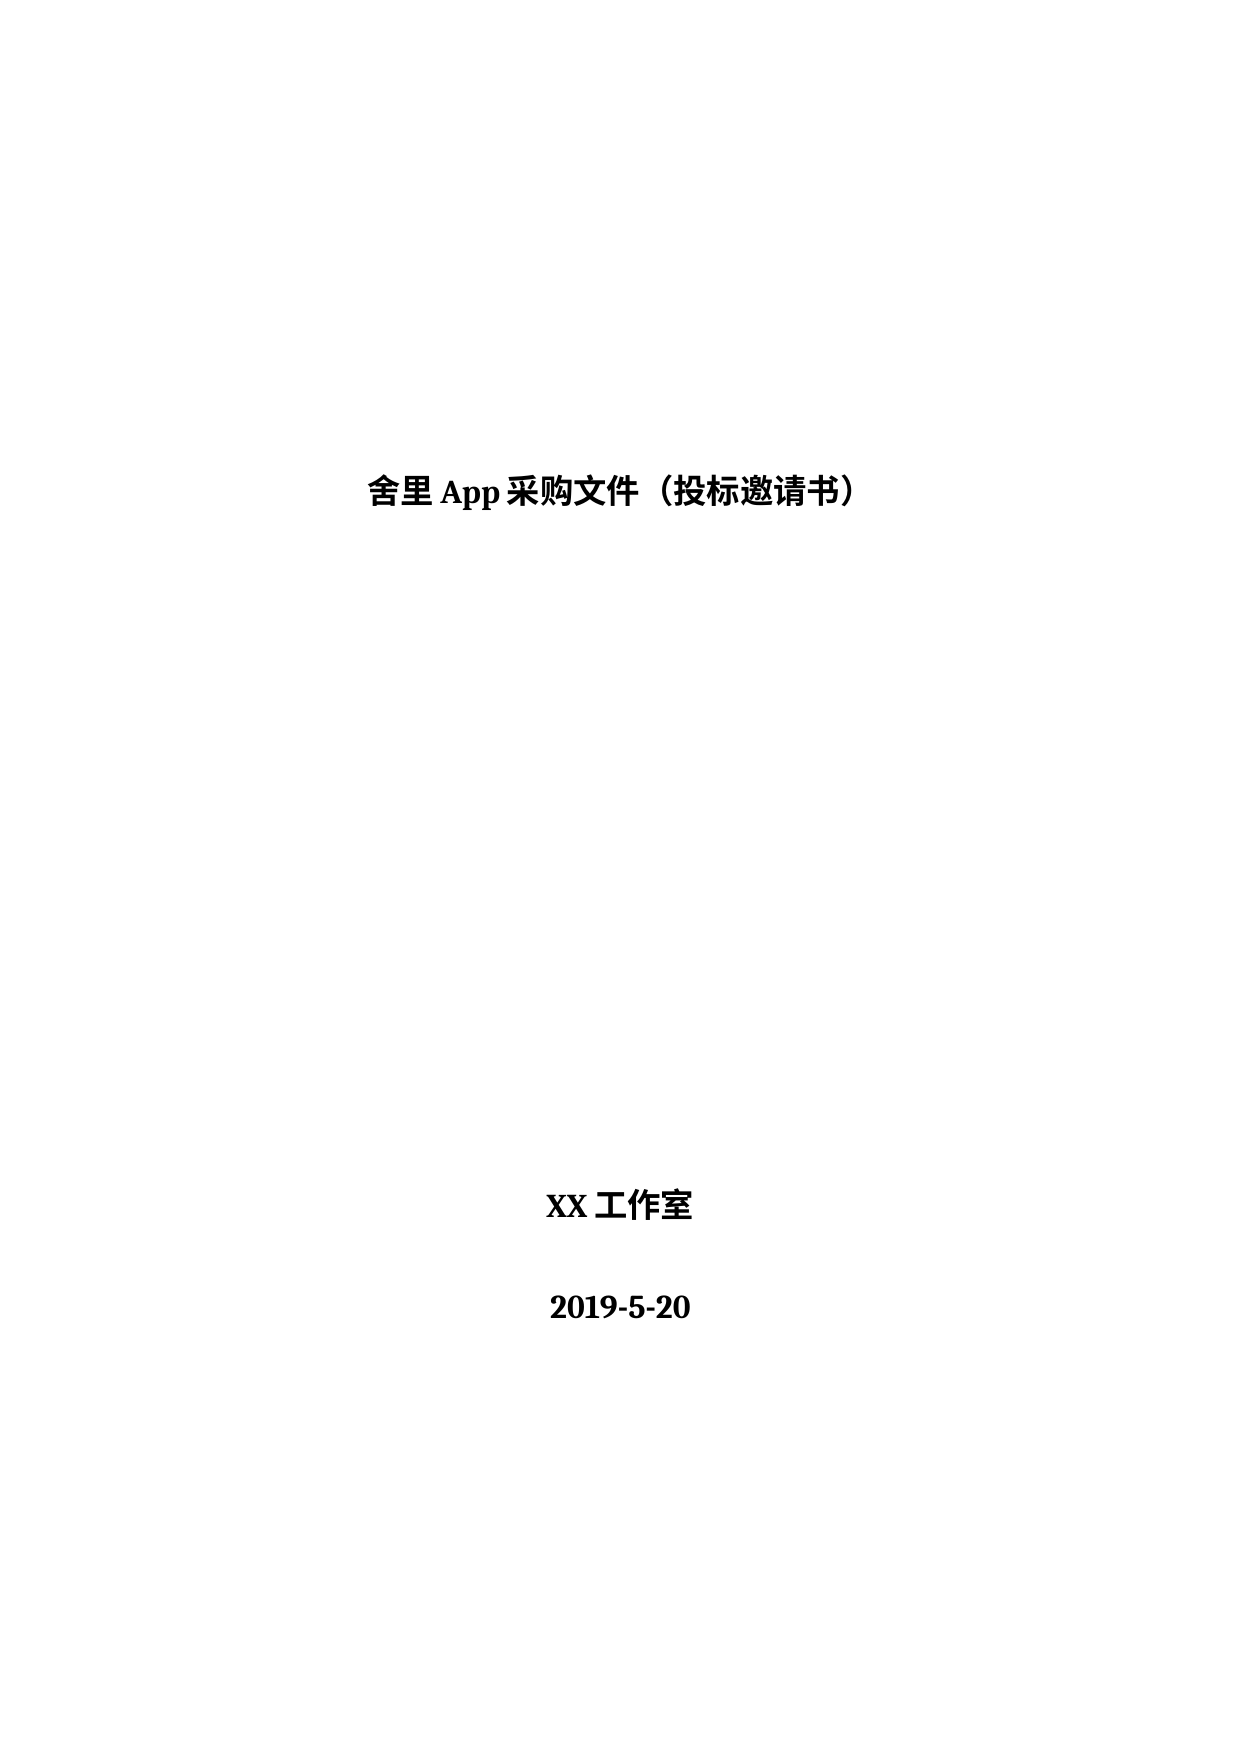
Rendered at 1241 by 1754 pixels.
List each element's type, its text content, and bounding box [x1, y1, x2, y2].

subtitle 2019-5-20 [187, 1275, 1053, 1340]
title 舍里App采购文件（投标邀请书） [187, 457, 1053, 522]
subtitle XX工作室 [187, 1171, 1053, 1236]
